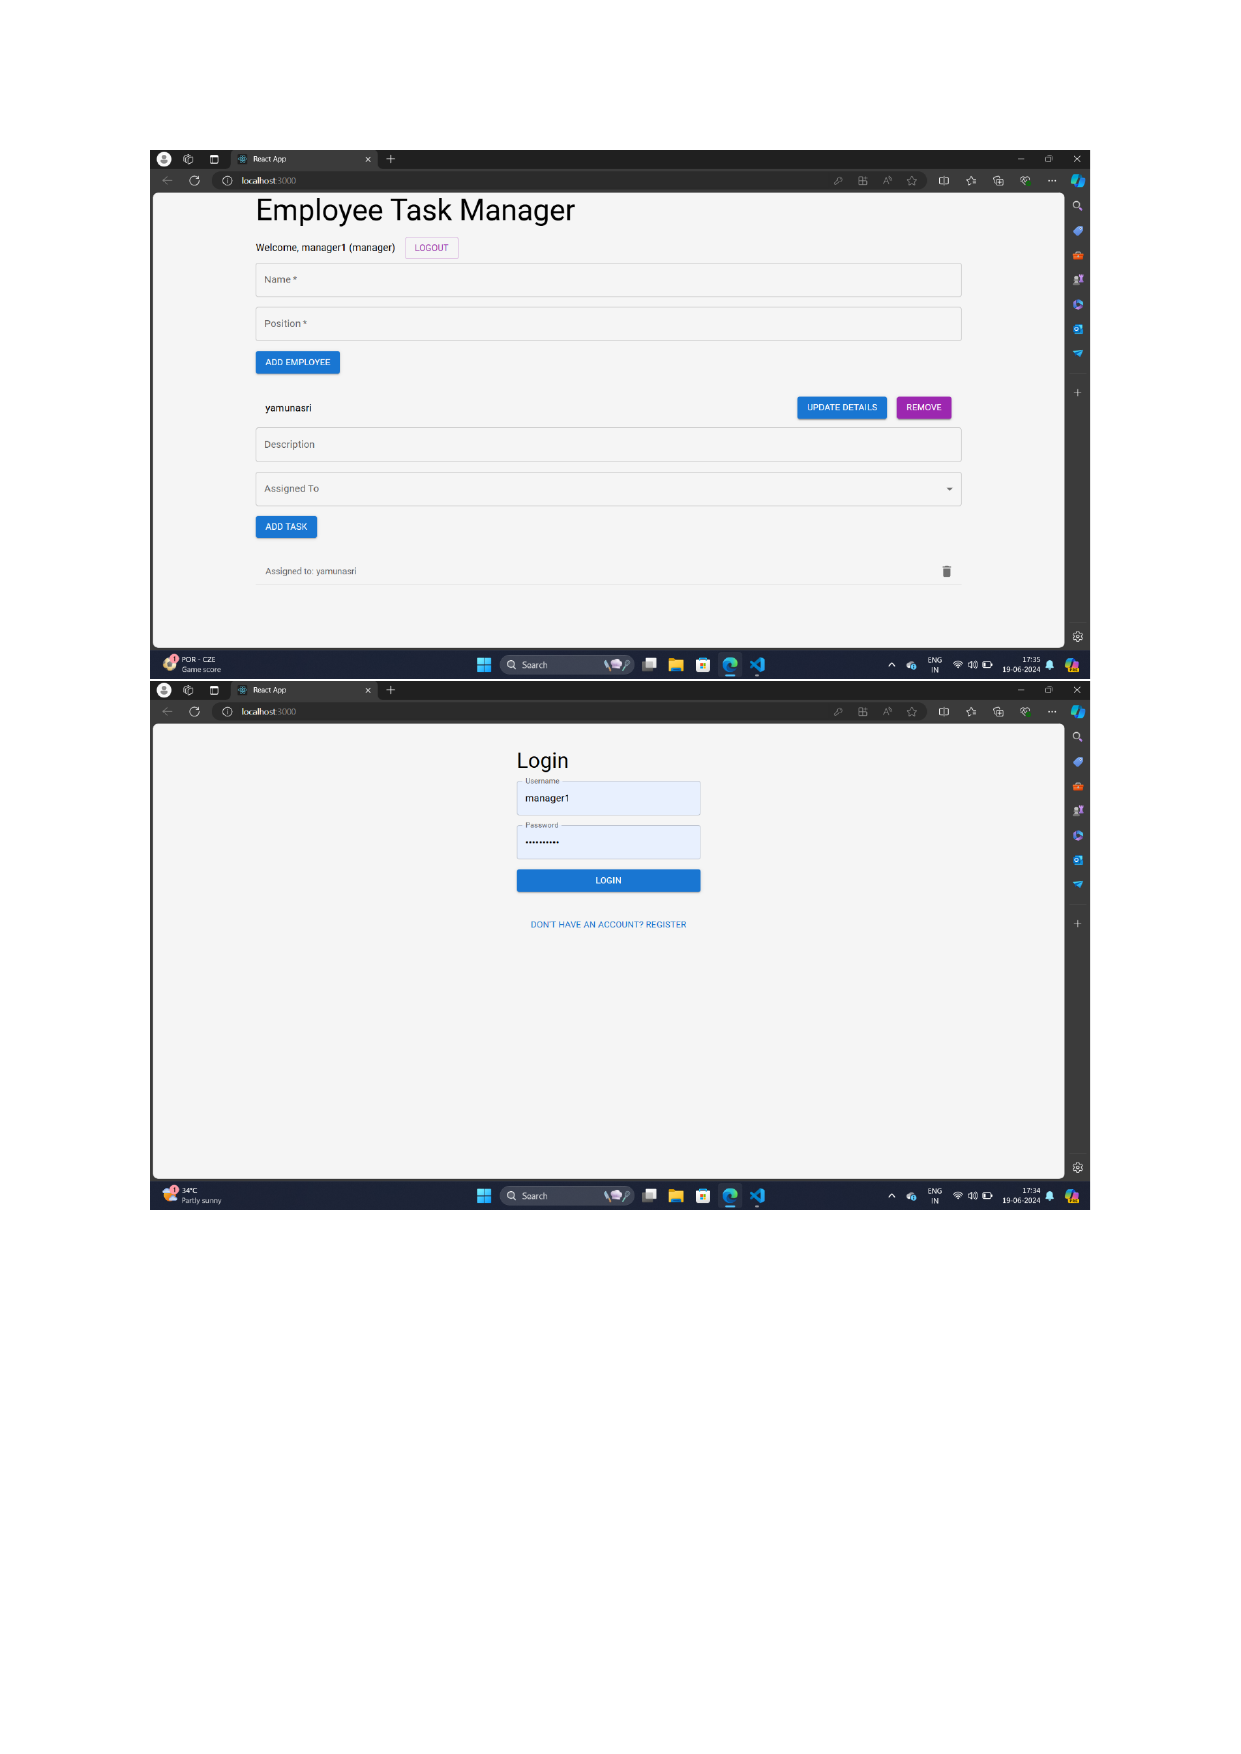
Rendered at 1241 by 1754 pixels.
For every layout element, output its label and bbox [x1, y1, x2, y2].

picture [150, 150, 1091, 679]
picture [150, 681, 1091, 1210]
